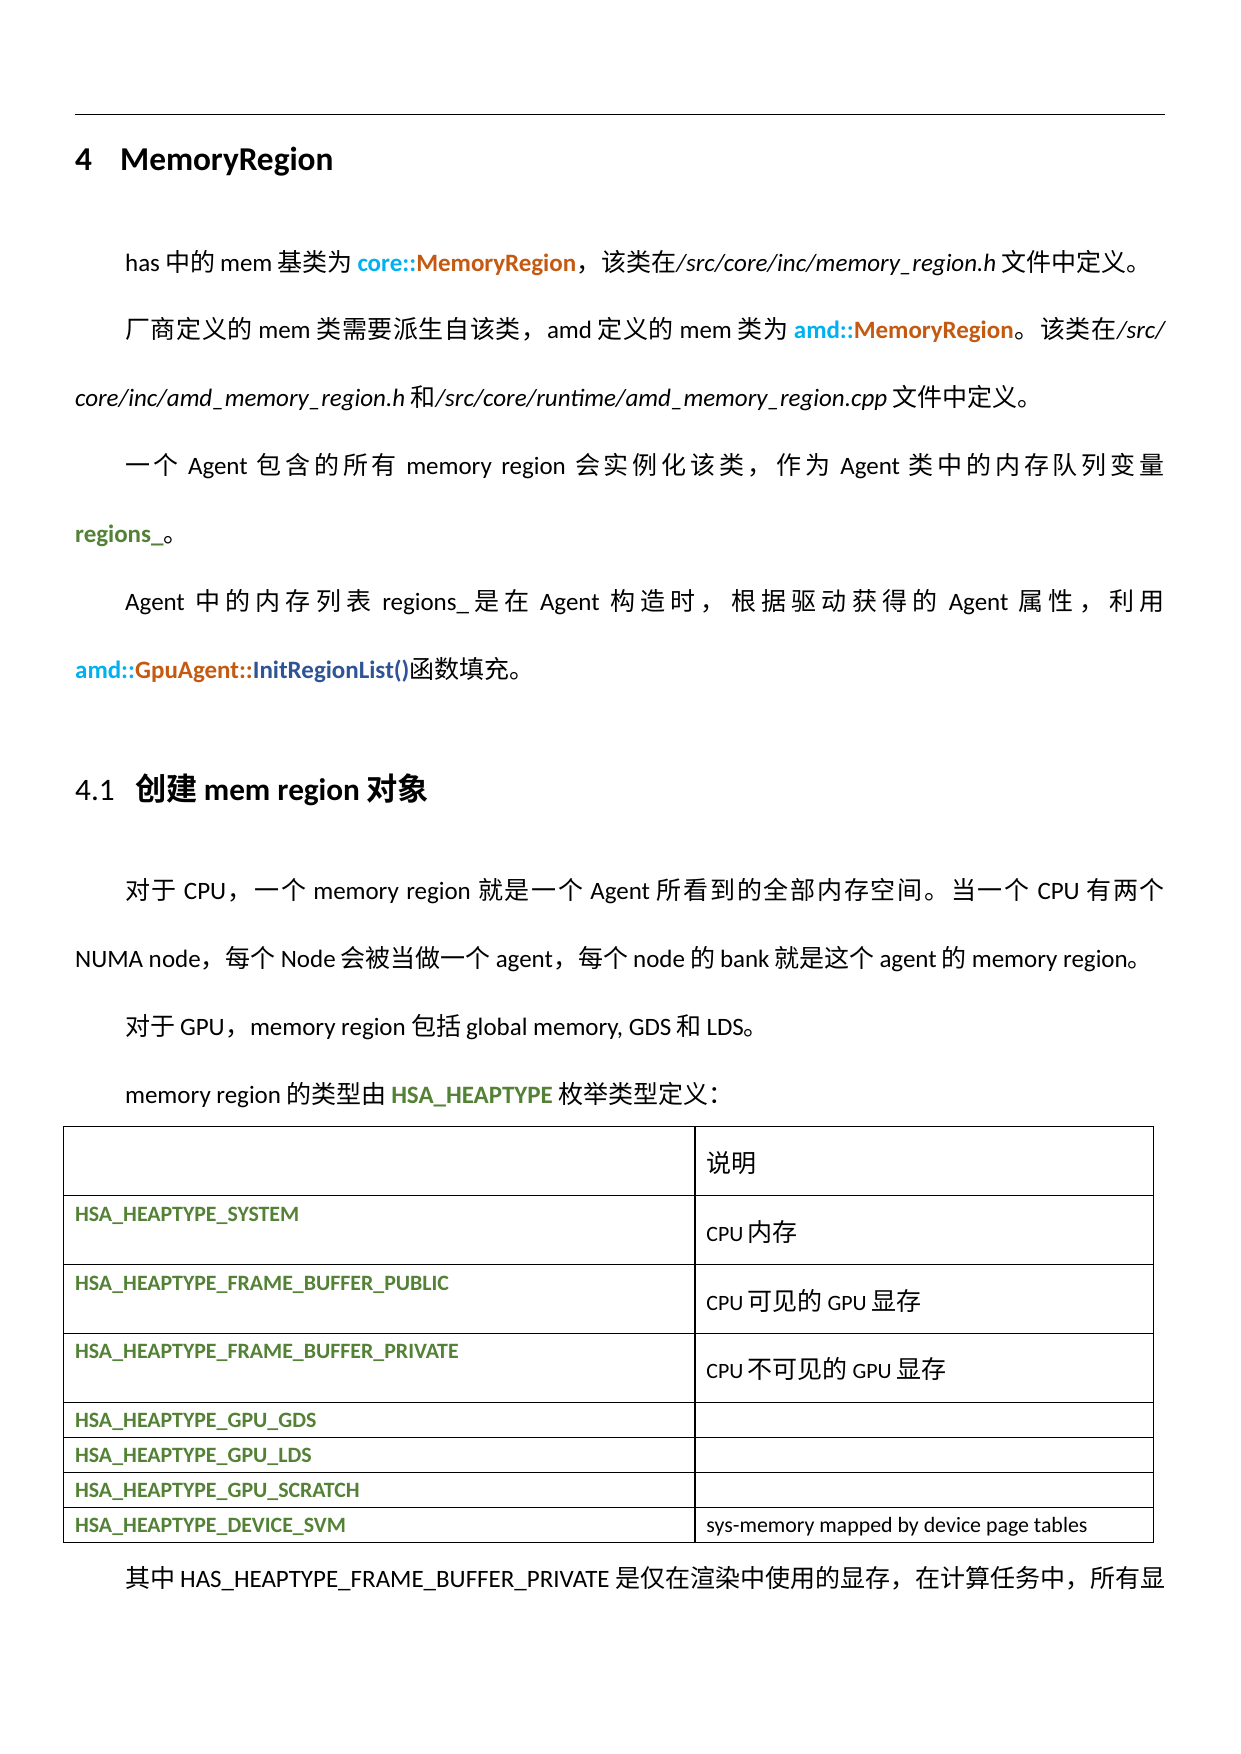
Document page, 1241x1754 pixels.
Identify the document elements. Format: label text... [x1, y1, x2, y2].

text 对于GPU，memory region包括global memory, GDS和LDS。 [75, 990, 1165, 1058]
table_cell HSA_HEAPTYPE_FRAME_BUFFER_PRIVATE [64, 1334, 694, 1402]
table_cell HSA_HEAPTYPE_GPU_GDS [64, 1403, 694, 1437]
text has中的mem基类为core::MemoryRegion，该类在/src/core/inc/memory_region.h文件中定义。 [75, 226, 1165, 294]
table_cell sys-memory mapped by device page tables [696, 1508, 1153, 1542]
table_cell HSA_HEAPTYPE_GPU_SCRATCH [64, 1473, 694, 1507]
table_cell [696, 1473, 1153, 1507]
table_cell [696, 1438, 1153, 1472]
text 对于CPU，一个memory region就是一个Agent所看到的全部内存空间。当一个CPU有两个NUMA node，每个Node会被当做一个agent，每个node的bank就是这个agent的memory region。 [75, 854, 1165, 990]
subtitle MemoryRegion [75, 124, 1165, 192]
table_header 说明 [696, 1127, 1153, 1195]
table_cell HSA_HEAPTYPE_DEVICE_SVM [64, 1508, 694, 1542]
text Agent中的内存列表regions_是在Agent构造时，根据驱动获得的Agent属性，利用amd::GpuAgent::InitRegionList()函数填充。 [75, 566, 1165, 702]
text memory region的类型由HSA_HEAPTYPE枚举类型定义： [75, 1058, 1165, 1126]
subtitle 创建mem region对象 [75, 753, 1165, 821]
table_cell CPU可见的GPU显存 [696, 1265, 1153, 1333]
table_header [64, 1127, 694, 1195]
table_cell CPU不可见的GPU显存 [696, 1334, 1153, 1402]
table_cell HSA_HEAPTYPE_SYSTEM [64, 1196, 694, 1264]
table_cell HSA_HEAPTYPE_FRAME_BUFFER_PUBLIC [64, 1265, 694, 1333]
text 厂商定义的mem类需要派生自该类，amd定义的mem类为amd::MemoryRegion。该类在/src/core/inc/amd_memory_region.h和/src/core/runtime/amd_memory_region.cpp文件中定义。 [75, 294, 1165, 430]
table_cell CPU内存 [696, 1196, 1153, 1264]
table_cell HSA_HEAPTYPE_GPU_LDS [64, 1438, 694, 1472]
text 一个Agent包含的所有memory region会实例化该类，作为Agent类中的内存队列变量regions_。 [75, 430, 1165, 566]
text 其中HAS_HEAPTYPE_FRAME_BUFFER_PRIVATE是仅在渲染中使用的显存，在计算任务中，所有显存应为CPU可见的，即HAS_HEAPTYPE_FRAME_BUFFER_PUBLIC。但经实验发现目前返回的显存类型为private。 [75, 1543, 1165, 1611]
table_cell [696, 1403, 1153, 1437]
